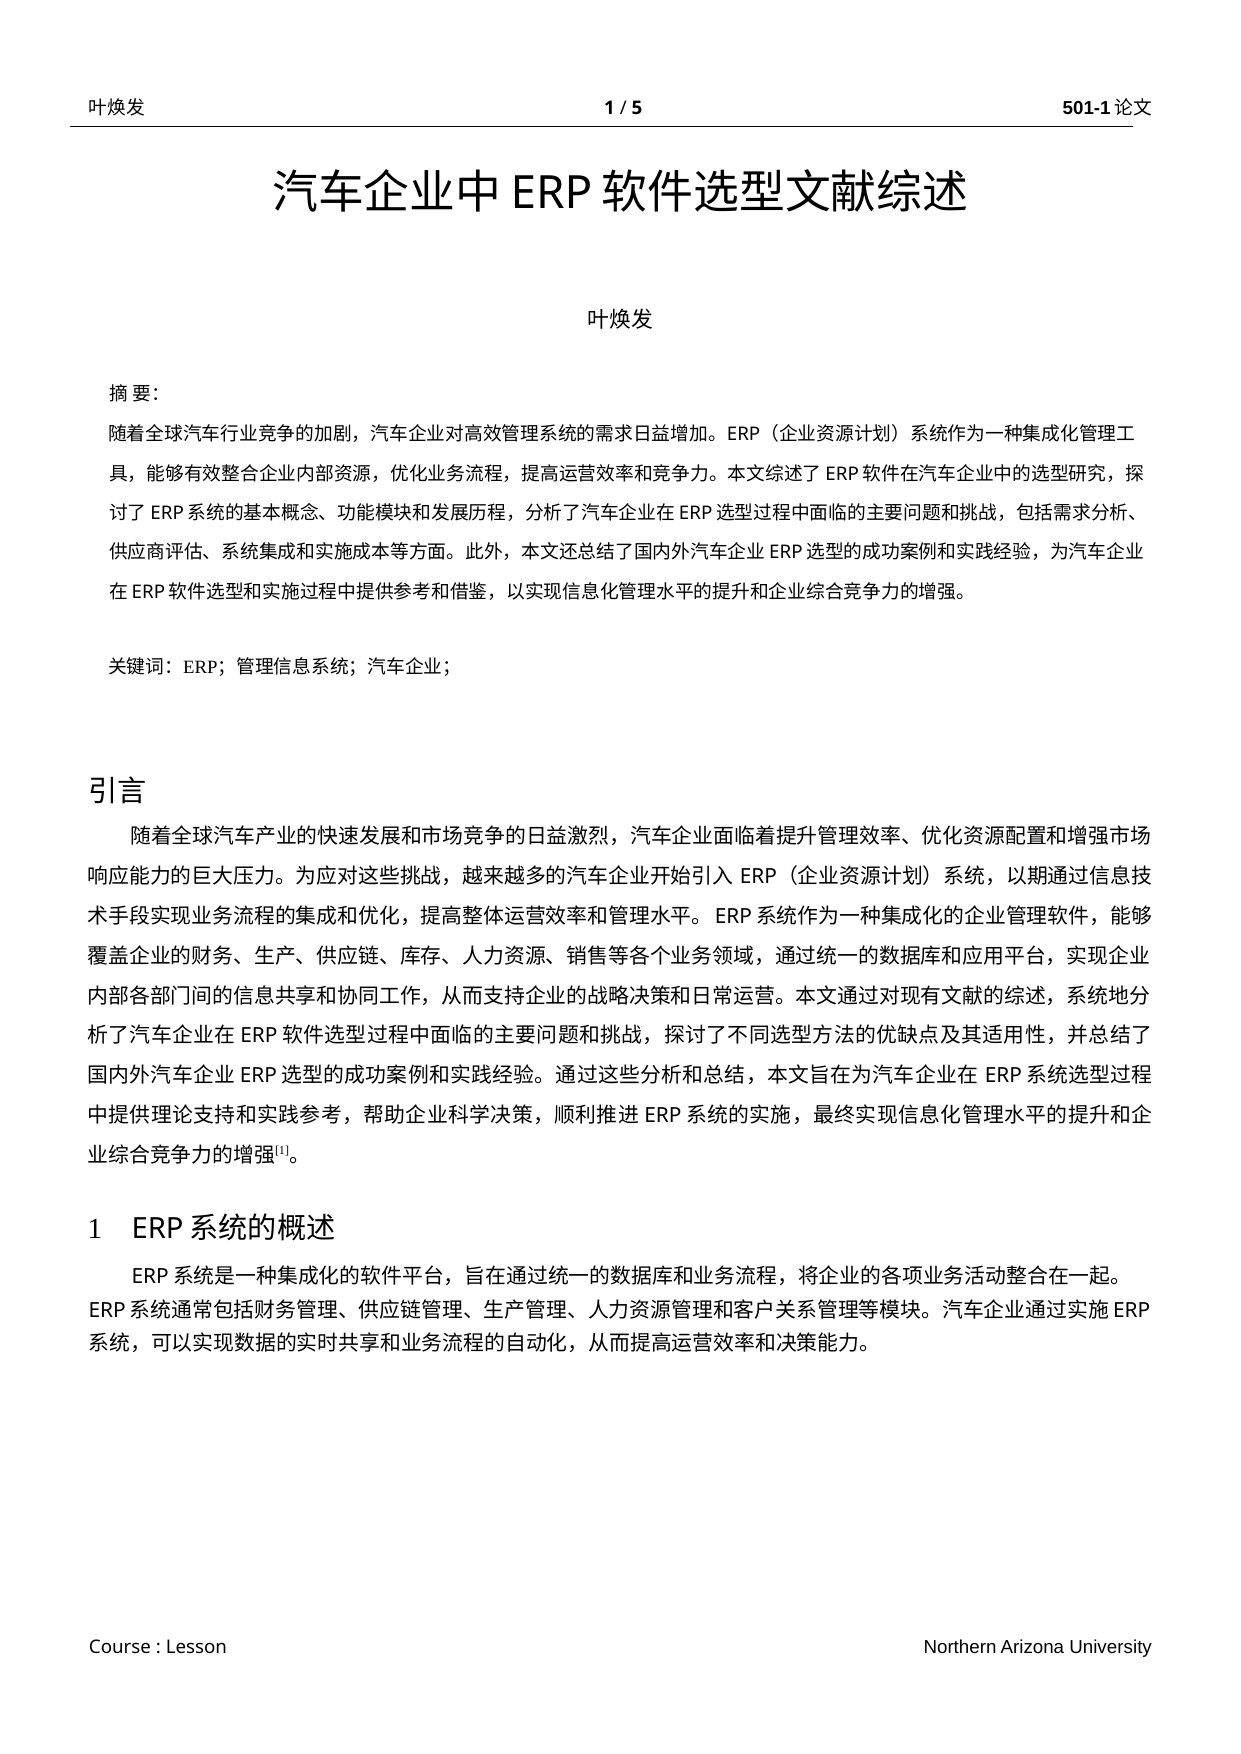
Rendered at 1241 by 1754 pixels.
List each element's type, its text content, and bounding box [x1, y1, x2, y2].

subtitle 引言 [88, 767, 1152, 809]
text 摘 要： [109, 379, 1152, 406]
text 汽车企业中ERP软件选型文献综述 [260, 155, 980, 222]
text 叶焕发 [260, 302, 980, 333]
text 随着全球汽车产业的快速发展和市场竞争的日益激烈，汽车企业面临着提升管理效率、优化资源配置和增强市场响应能力的巨大压力。为应对这些挑战，越来越多的汽车企业开始引入ERP（企业资源计划）系统，以期通过信息技术手段实现业务流程的集成和优化，提高整体运营效率和管理水平。ERP系统作为一种集成化的企业管理软件，能够覆盖企业的财务、生产、供应链、库存、人力资源、销售等各个业务领域，通过统一的数据库和应用平台，实现企业内部各部门间的信息共享和协同工作，从而支持企业的战略决策和日常运营。本文通过对现有文献的综述，系统地分析了汽车企业在ERP软件选型过程中面临的主要问题和挑战，探讨了不同选型方法的优缺点及其适用性，并总结了国内外汽车企业ERP选型的成功案例和实践经验。通过这些分析和总结，本文旨在为汽车企业在ERP系统选型过程中提供理论支持和实践参考，帮助企业科学决策，顺利推进ERP系统的实施，最终实现信息化管理水平的提升和企业综合竞争力的增强[1]。 [87, 819, 1153, 1169]
text 关键词：ERP；管理信息系统；汽车企业； [108, 652, 1152, 679]
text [88, 1259, 1152, 1356]
text 随着全球汽车行业竞争的加剧，汽车企业对高效管理系统的需求日益增加。ERP（企业资源计划）系统作为一种集成化管理工具，能够有效整合企业内部资源，优化业务流程，提高运营效率和竞争力。本文综述了ERP软件在汽车企业中的选型研究，探讨了ERP系统的基本概念、功能模块和发展历程，分析了汽车企业在ERP选型过程中面临的主要问题和挑战，包括需求分析、供应商评估、系统集成和实施成本等方面。此外，本文还总结了国内外汽车企业ERP选型的成功案例和实践经验，为汽车企业在ERP软件选型和实施过程中提供参考和借鉴，以实现信息化管理水平的提升和企业综合竞争力的增强。 [108, 419, 1152, 604]
subtitle ERP系统的概述 [87, 1204, 1152, 1247]
